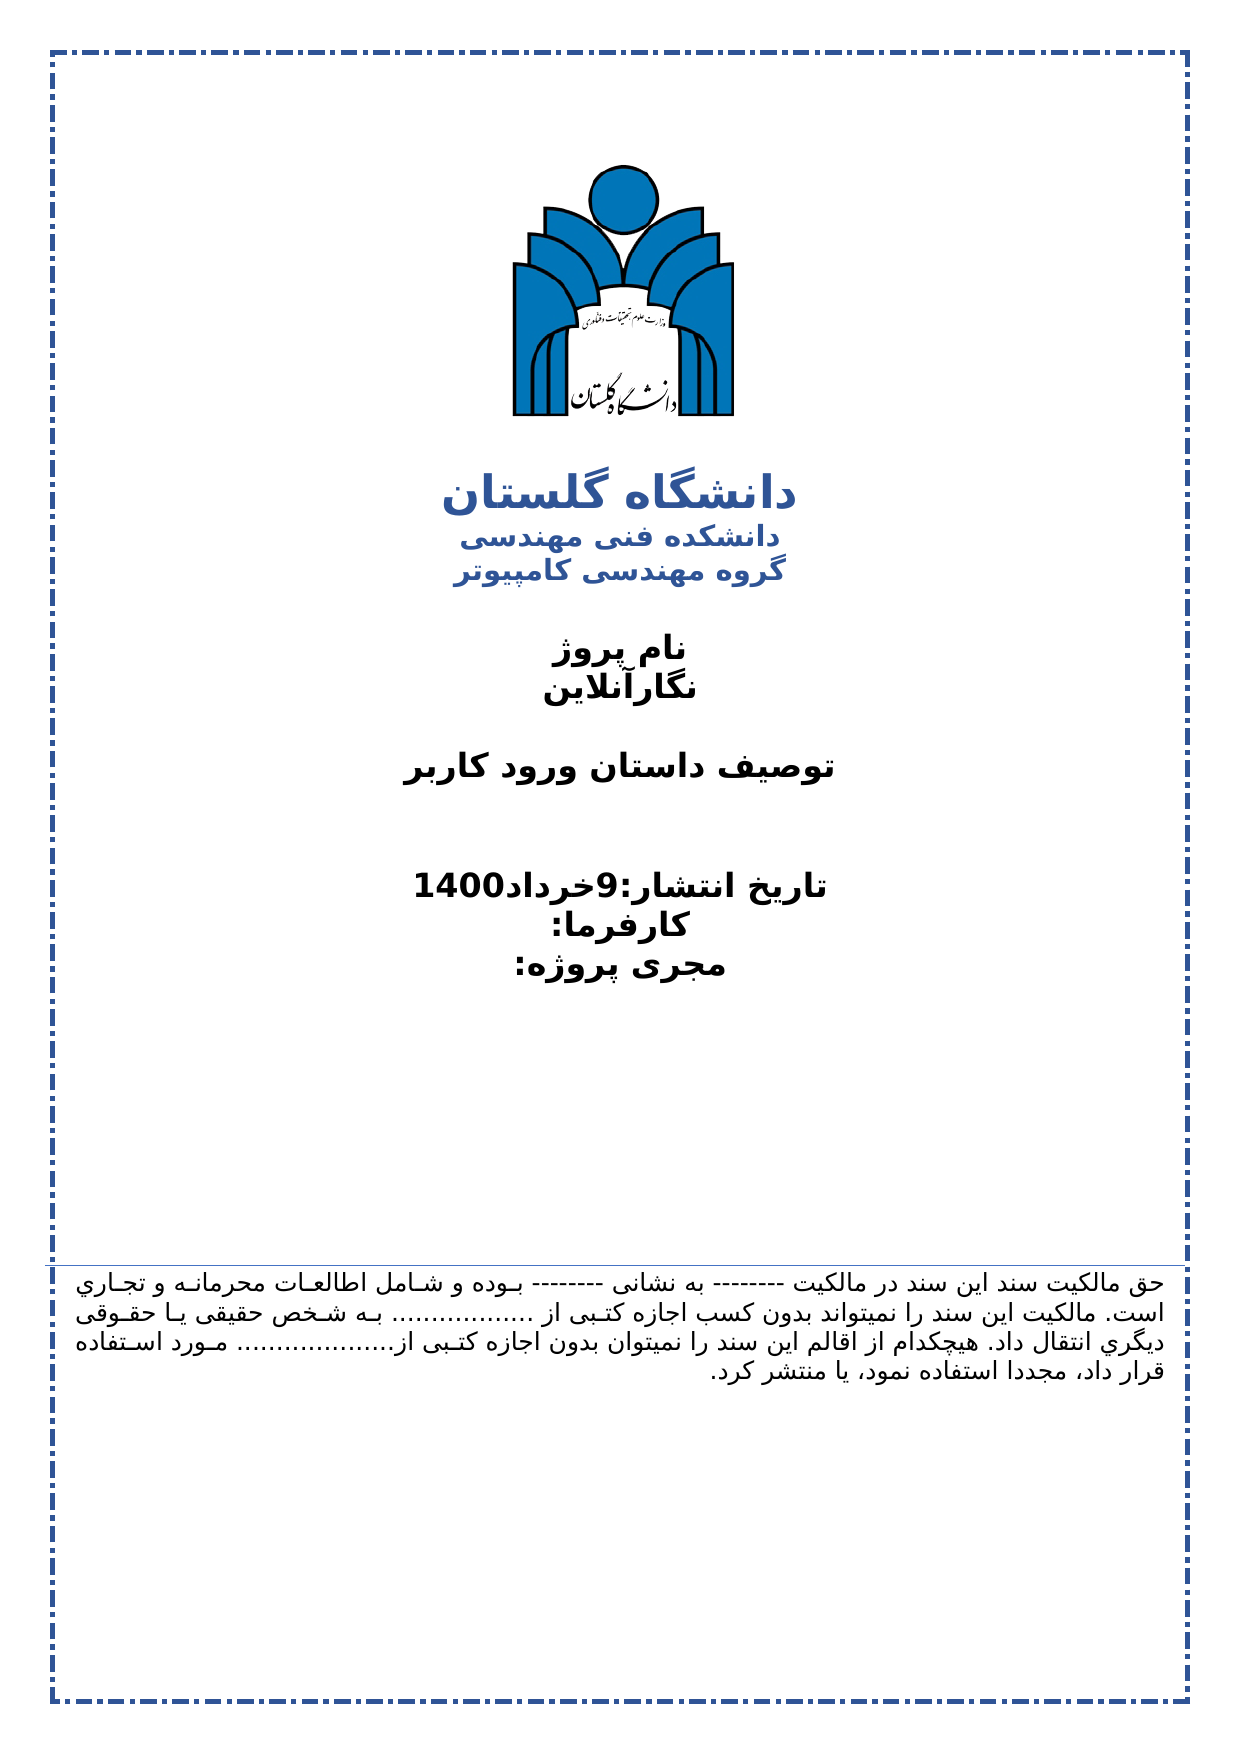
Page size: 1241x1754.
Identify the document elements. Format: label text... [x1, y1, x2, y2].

text حق مالکيت سند این سند در مالکيت -------- به نشانی -------- بوده و شامل اطالعات محرمانه و تجاري است. مالکيت این سند را نمیتواند بدون کسب اجازه کتبی از .................. به شخص حقيقی یا حقوقی دیگري انتقال داد. هيچکدام از اقالم این سند را نمیتوان بدون اجازه کتبی از.................... مورد استفاده قرار داد، مجددا استفاده نمود، یا منتشر کرد. [75, 1269, 1165, 1385]
text نام پروژ [75, 628, 1165, 667]
text توصیف داستان ورود کاربر [75, 747, 1165, 786]
picture [502, 156, 740, 424]
text دانشکده فنی مهندسی [75, 519, 1165, 553]
text گروه مهندسی کامپیوتر [75, 553, 1165, 587]
text کارفرما: [75, 906, 1165, 945]
text دانشگاه گلستان [75, 466, 1165, 519]
text مجری پروژه: [75, 945, 1165, 983]
text تاریخ انتشار:9خرداد1400 [75, 867, 1165, 906]
text نگارآنلاین [75, 667, 1165, 706]
